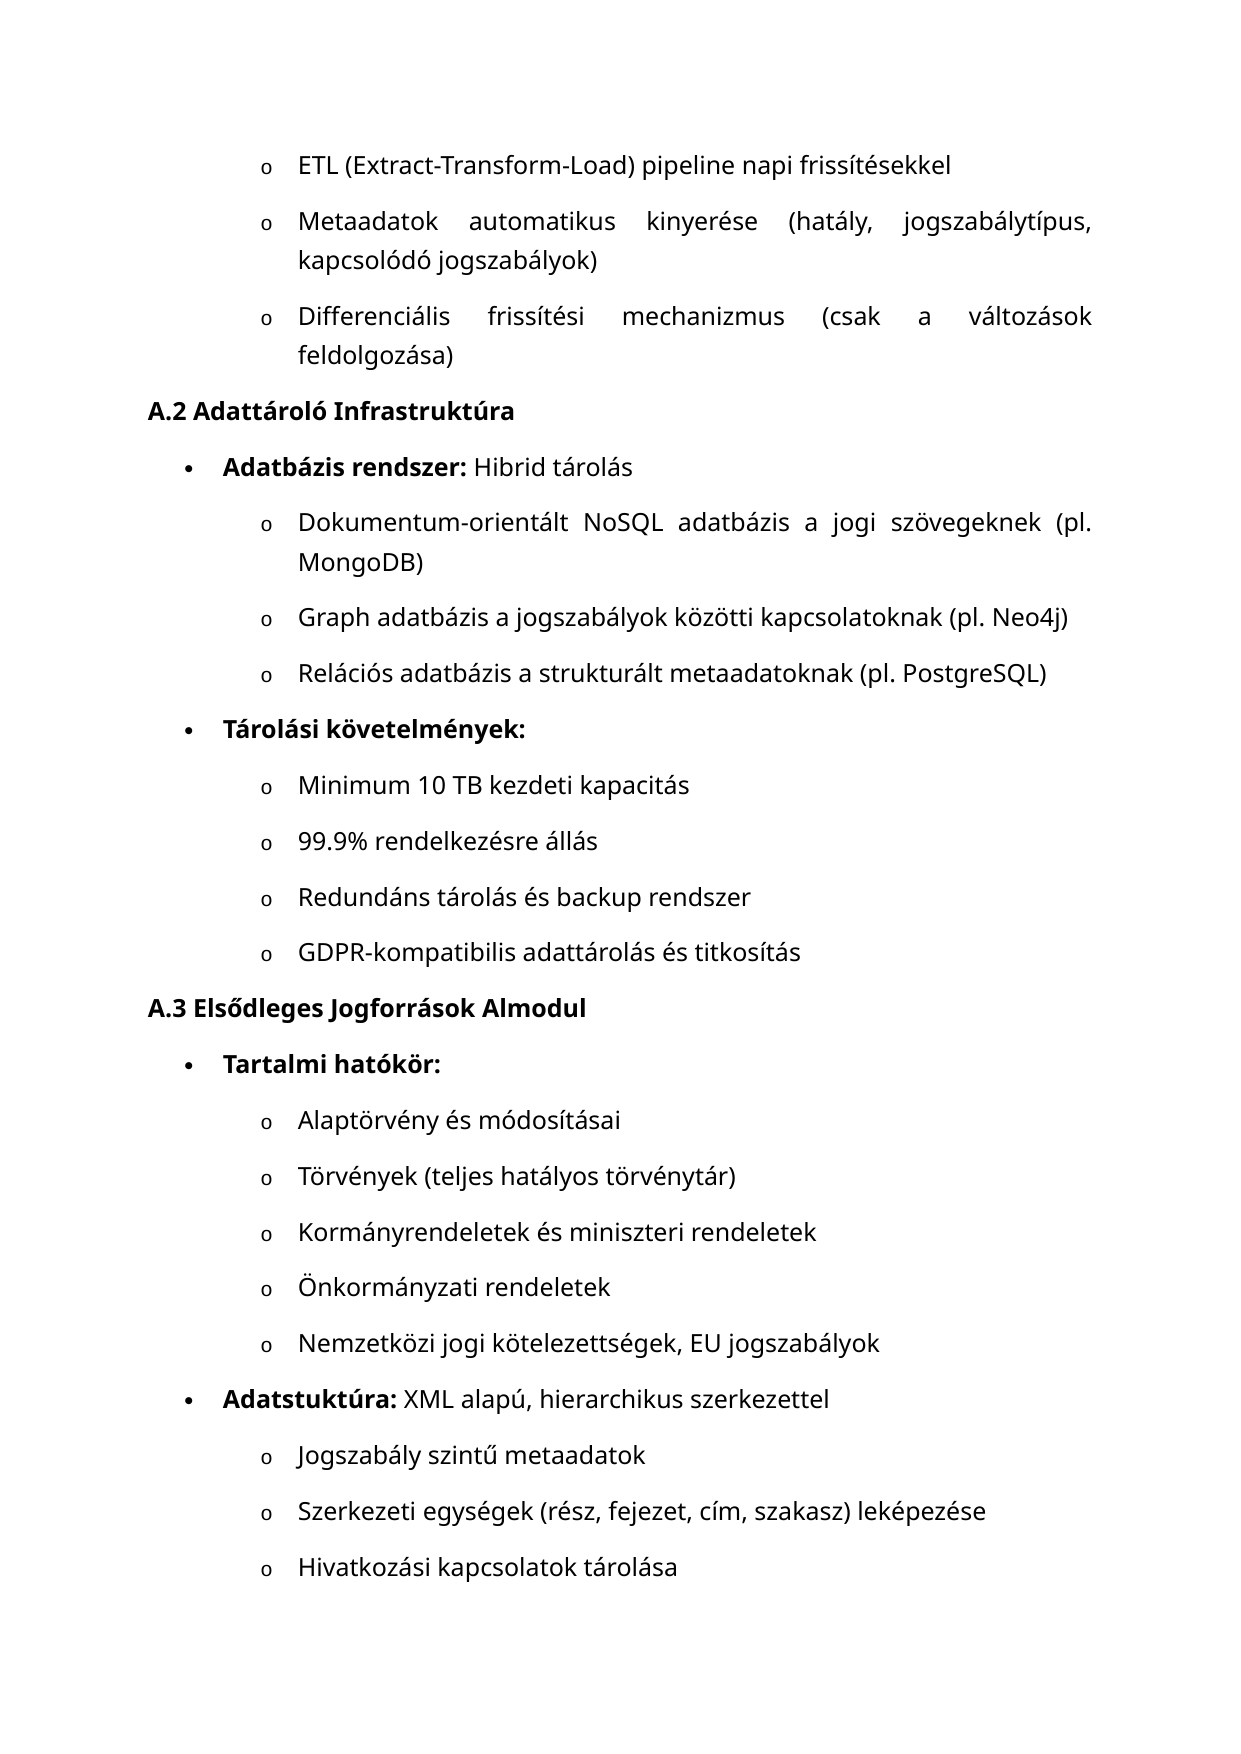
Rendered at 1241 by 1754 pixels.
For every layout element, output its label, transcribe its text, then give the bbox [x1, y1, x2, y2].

list Adatstuktúra: XML alapú, hierarchikus szerkezettel [185, 1382, 1093, 1416]
text A.3 Elsődleges Jogforrások Almodul [148, 991, 1093, 1025]
list ETL (Extract-Transform-Load) pipeline napi frissítésekkel [260, 148, 1093, 182]
list Tartalmi hatókör: [185, 1047, 1093, 1081]
list Metaadatok automatikus kinyerése (hatály, jogszabálytípus, kapcsolódó jogszabályok) [260, 203, 1093, 277]
list Hivatkozási kapcsolatok tárolása [260, 1549, 1093, 1583]
list Redundáns tárolás és backup rendszer [260, 879, 1093, 913]
list Önkormányzati rendeletek [260, 1270, 1093, 1304]
list Relációs adatbázis a strukturált metaadatoknak (pl. PostgreSQL) [260, 656, 1093, 690]
list Tárolási követelmények: [185, 712, 1093, 746]
list Dokumentum-orientált NoSQL adatbázis a jogi szövegeknek (pl. MongoDB) [260, 505, 1093, 578]
list Graph adatbázis a jogszabályok közötti kapcsolatoknak (pl. Neo4j) [260, 600, 1093, 634]
list Törvények (teljes hatályos törvénytár) [260, 1158, 1093, 1192]
list Differenciális frissítési mechanizmus (csak a változások feldolgozása) [260, 298, 1093, 372]
list Minimum 10 TB kezdeti kapacitás [260, 768, 1093, 802]
list Jogszabály szintű metaadatok [260, 1438, 1093, 1472]
list Alaptörvény és módosításai [260, 1103, 1093, 1137]
list Adatbázis rendszer: Hibrid tárolás [185, 449, 1093, 483]
list GDPR-kompatibilis adattárolás és titkosítás [260, 935, 1093, 969]
list Nemzetközi jogi kötelezettségek, EU jogszabályok [260, 1326, 1093, 1360]
text A.2 Adattároló Infrastruktúra [148, 393, 1093, 427]
list 99.9% rendelkezésre állás [260, 823, 1093, 857]
list Kormányrendeletek és miniszteri rendeletek [260, 1214, 1093, 1248]
list Szerkezeti egységek (rész, fejezet, cím, szakasz) leképezése [260, 1493, 1093, 1527]
